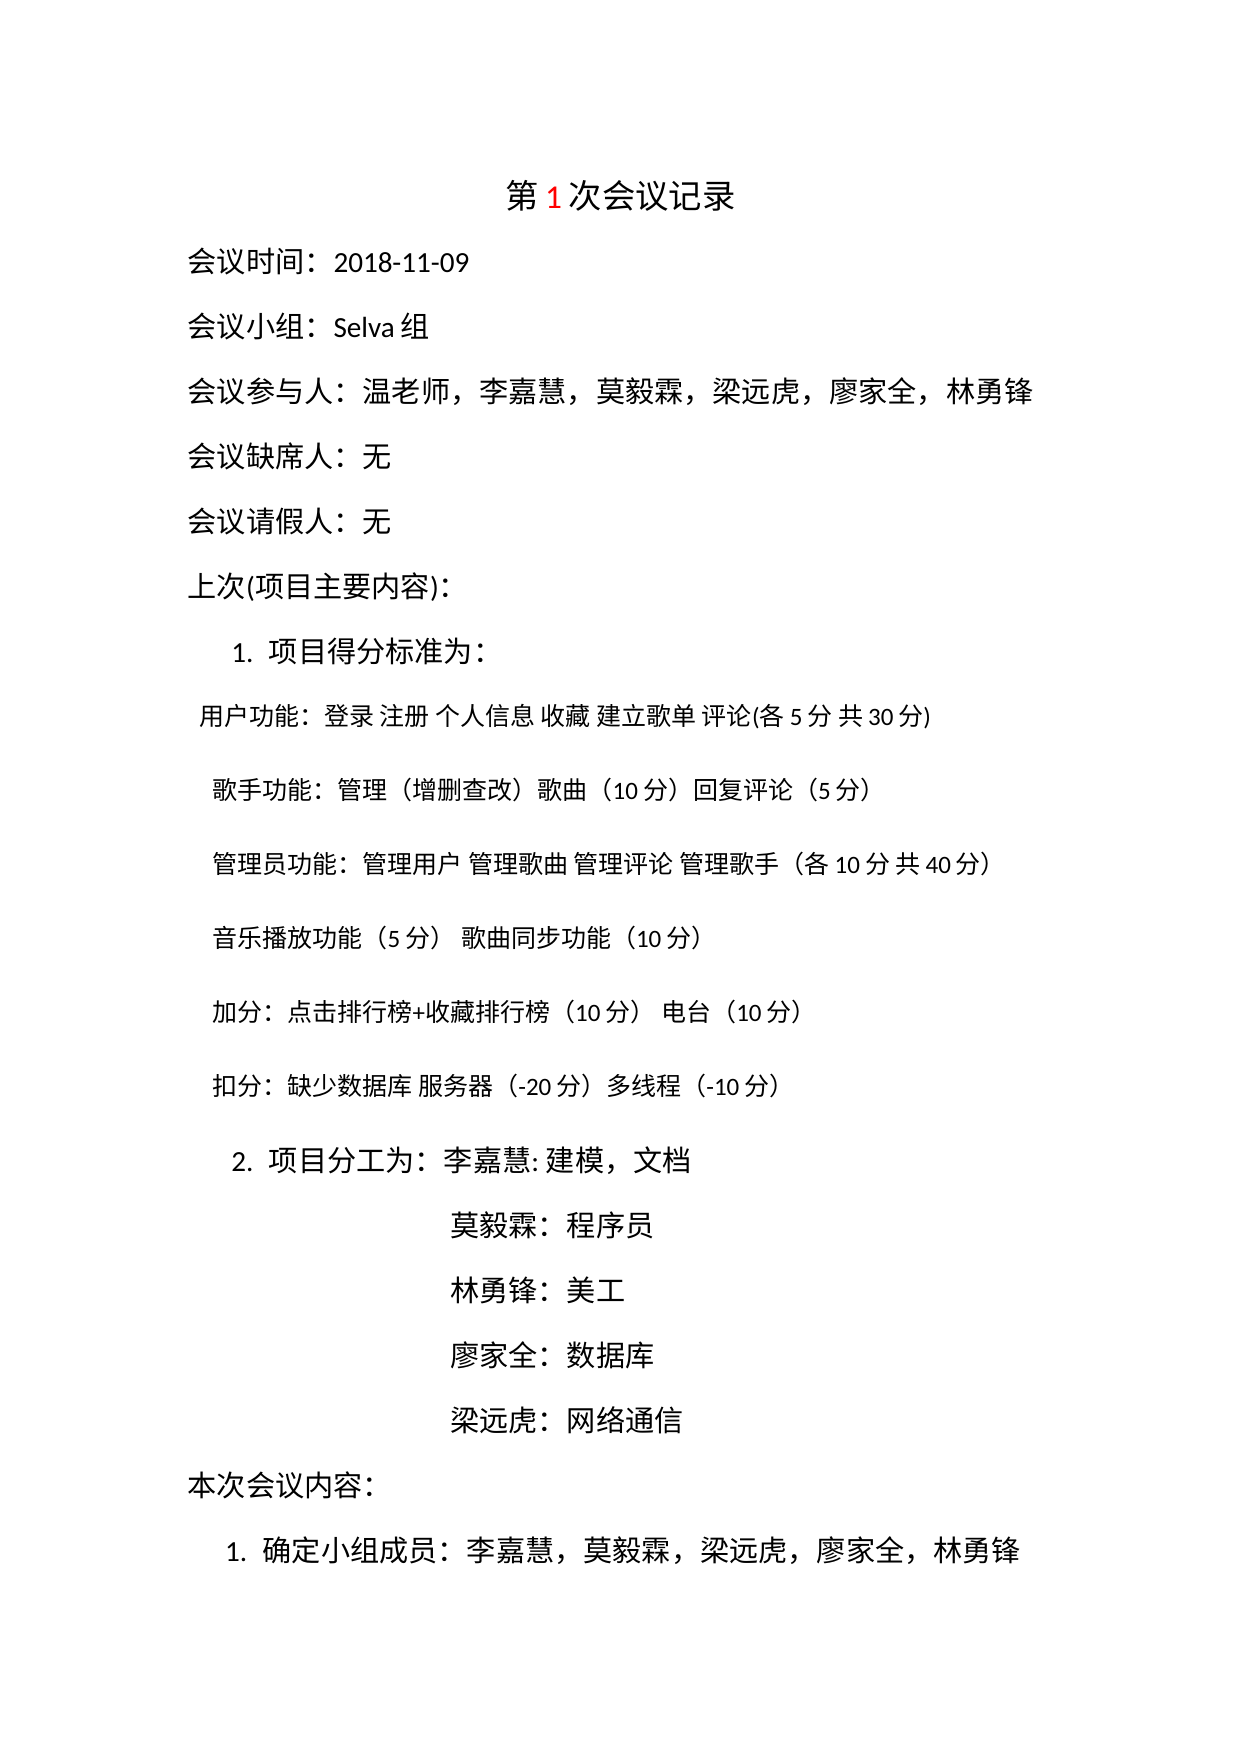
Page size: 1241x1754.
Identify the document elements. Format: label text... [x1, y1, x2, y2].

text 会议参与人：温老师，李嘉慧，莫毅霖，梁远虎，廖家全，林勇锋 [187, 357, 1053, 422]
list 确定小组成员：李嘉慧，莫毅霖，梁远虎，廖家全，林勇锋 [225, 1516, 1053, 1581]
text 林勇锋：美工 [187, 1256, 1053, 1321]
text 上次(项目主要内容)： [187, 552, 1053, 617]
text 廖家全：数据库 [187, 1321, 1053, 1386]
text 第1次会议记录 [187, 162, 1053, 227]
list 项目得分标准为： [231, 617, 1053, 682]
text 歌手功能：管理（增删查改）歌曲（10分）回复评论（5分） [187, 756, 1053, 821]
text 管理员功能：管理用户 管理歌曲 管理评论 管理歌手（各10分 共40分） [187, 830, 1053, 895]
text 用户功能：登录 注册 个人信息 收藏 建立歌单 评论(各5分 共30分) [187, 682, 1053, 747]
text 梁远虎：网络通信 [187, 1386, 1053, 1451]
text 会议小组：Selva组 [187, 292, 1053, 357]
text 加分：点击排行榜+收藏排行榜（10分） 电台（10分） [187, 978, 1053, 1043]
text 扣分：缺少数据库 服务器（-20分）多线程（-10分） [187, 1052, 1053, 1117]
text 会议时间：2018-11-09 [187, 227, 1053, 292]
text 会议请假人：无 [187, 487, 1053, 552]
text 莫毅霖：程序员 [187, 1191, 1053, 1256]
text 会议缺席人：无 [187, 422, 1053, 487]
text 本次会议内容： [187, 1451, 1053, 1516]
text 音乐播放功能（5分） 歌曲同步功能（10分） [187, 904, 1053, 969]
list 项目分工为：李嘉慧: 建模，文档 [231, 1126, 1053, 1191]
